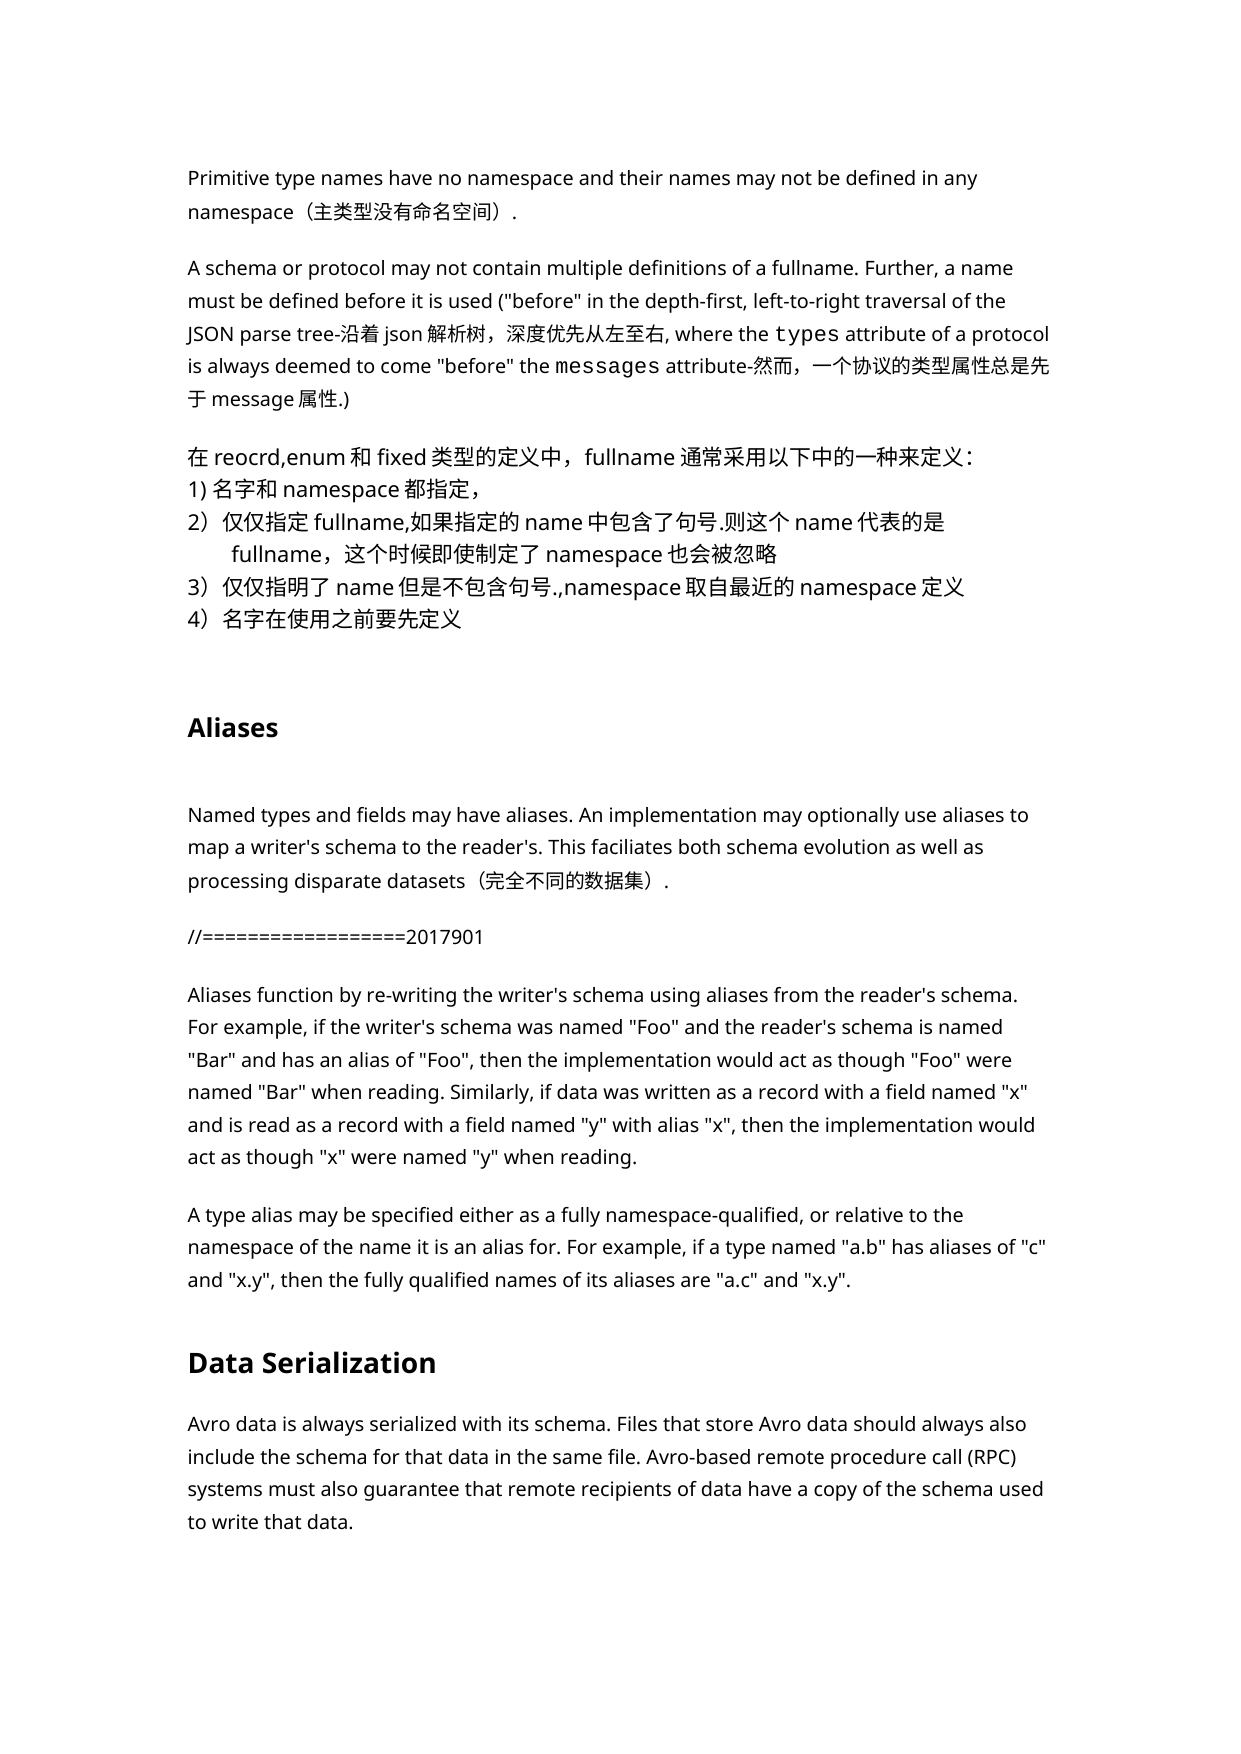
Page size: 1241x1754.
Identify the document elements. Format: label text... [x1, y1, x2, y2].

text A type alias may be specified either as a fully namespace-qualified, or relative to the namespace of the name it is an alias for. For example, if a type named "a.b" has aliases of "c" and "x.y", then the fully qualified names of its aliases are "a.c" and "x.y". [187, 1198, 1053, 1296]
text Primitive type names have no namespace and their names may not be defined in any namespace（主类型没有命名空间）. [187, 162, 1053, 227]
subtitle Aliases [187, 695, 1053, 760]
subtitle Data Serialization [187, 1330, 1053, 1395]
text 1) 名字和namespace都指定， [187, 472, 1053, 504]
text 在reocrd,enum和fixed类型的定义中，fullname通常采用以下中的一种来定义： [187, 439, 1053, 472]
text 2）仅仅指定fullname,如果指定的name中包含了句号.则这个name代表的是fullname，这个时候即使制定了namespace也会被忽略 [187, 504, 1053, 569]
text Named types and fields may have aliases. An implementation may optionally use aliases to map a writer's schema to the reader's. This faciliates both schema evolution as well as processing disparate datasets（完全不同的数据集）. [187, 798, 1053, 896]
text Aliases function by re-writing the writer's schema using aliases from the reader's schema. For example, if the writer's schema was named "Foo" and the reader's schema is named "Bar" and has an alias of "Foo", then the implementation would act as though "Foo" were named "Bar" when reading. Similarly, if data was written as a record with a field named "x" and is read as a record with a field named "y" with alias "x", then the implementation would act as though "x" were named "y" when reading. [187, 978, 1053, 1173]
text //==================2017901 [187, 921, 1053, 953]
text A schema or protocol may not contain multiple definitions of a fullname. Further, a name must be defined before it is used ("before" in the depth-first, left-to-right traversal of the JSON parse tree-沿着json解析树，深度优先从左至右, where the types attribute of a protocol is always deemed to come "before" the messages attribute-然而，一个协议的类型属性总是先于message属性.) [187, 252, 1053, 414]
text 3）仅仅指明了name但是不包含句号.,namespace取自最近的namespace定义 [187, 569, 1053, 602]
text 4）名字在使用之前要先定义 [187, 602, 1053, 634]
text Avro data is always serialized with its schema. Files that store Avro data should always also include the schema for that data in the same file. Avro-based remote procedure call (RPC) systems must also guarantee that remote recipients of data have a copy of the schema used to write that data. [187, 1408, 1053, 1538]
